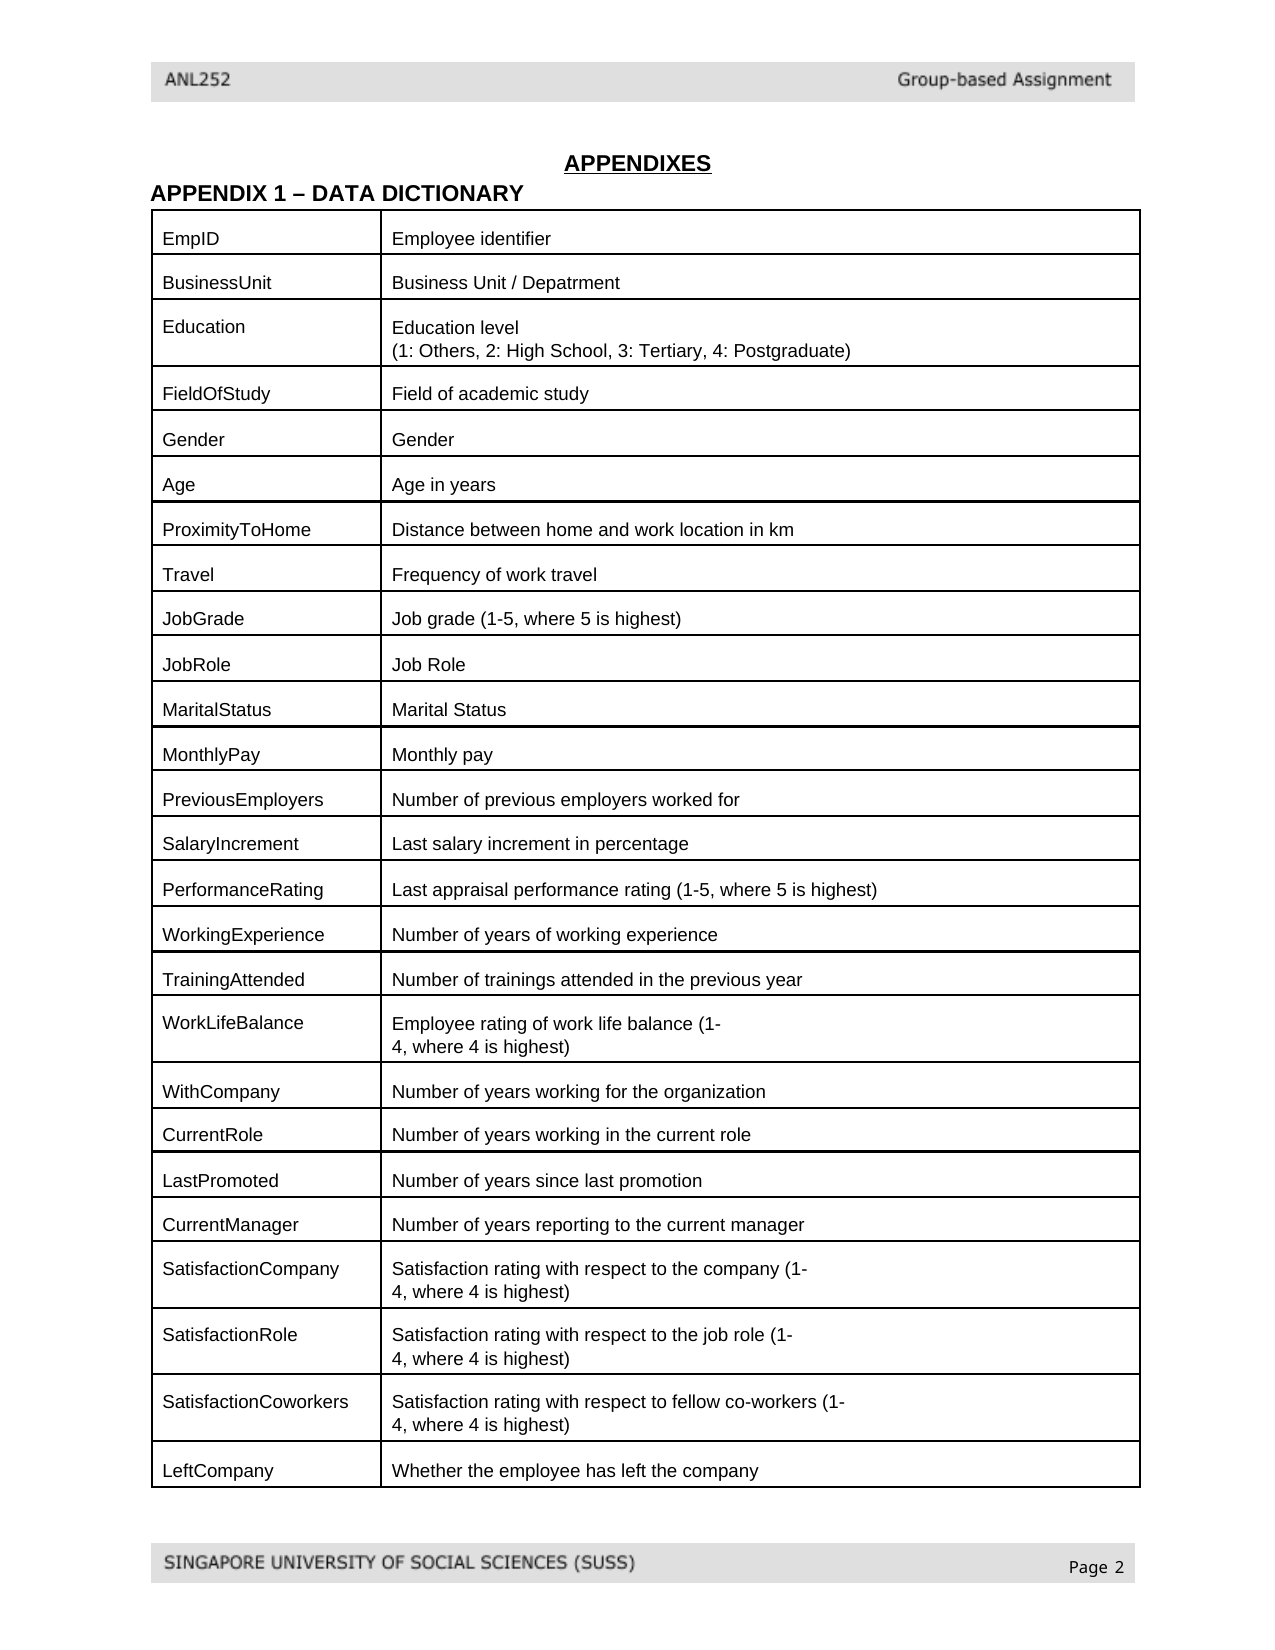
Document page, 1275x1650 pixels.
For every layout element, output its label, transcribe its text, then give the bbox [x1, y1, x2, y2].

table_cell MonthlyPay [153, 728, 380, 769]
table_cell Field of academic study [382, 367, 1139, 409]
text APPENDIX 1 – DATA DICTIONARY [150, 180, 1125, 207]
table_cell Job Role [382, 636, 1139, 679]
table_cell WorkingExperience [153, 907, 380, 950]
table_cell Number of previous employers worked for [382, 771, 1139, 815]
table_cell SalaryIncrement [153, 817, 380, 859]
table_cell Education level (1: Others, 2: High School, 3: Tertiary, 4: Postgraduate) [382, 300, 1139, 365]
table_cell MaritalStatus [153, 682, 380, 725]
table_cell Age in years [382, 457, 1139, 500]
table_cell Frequency of work travel [382, 546, 1139, 590]
table_cell PreviousEmployers [153, 771, 380, 815]
table_cell JobRole [153, 636, 380, 679]
table_cell Satisfaction rating with respect to fellow co-workers (1-4, where 4 is highest) [382, 1375, 1139, 1440]
table_cell WithCompany [153, 1063, 380, 1107]
table_cell LastPromoted [153, 1153, 380, 1196]
table_cell CurrentRole [153, 1109, 380, 1150]
text APPENDIXES [150, 150, 711, 176]
table_cell Number of trainings attended in the previous year [382, 953, 1139, 994]
table_cell SatisfactionCompany [153, 1242, 380, 1307]
table_cell Satisfaction rating with respect to the company (1-4, where 4 is highest) [382, 1242, 1139, 1307]
table_header EmpID [153, 211, 380, 252]
table_cell ProximityToHome [153, 503, 380, 544]
table_cell Education [153, 300, 380, 365]
table_cell Last appraisal performance rating (1-5, where 5 is highest) [382, 861, 1139, 904]
table_cell Employee rating of work life balance (1-4, where 4 is highest) [382, 996, 1139, 1061]
table_cell SatisfactionCoworkers [153, 1375, 380, 1440]
table_cell Job grade (1-5, where 5 is highest) [382, 592, 1139, 634]
table_cell SatisfactionRole [153, 1309, 380, 1373]
picture [151, 54, 1135, 108]
table_cell WorkLifeBalance [153, 996, 380, 1061]
table_cell Business Unit / Depatrment [382, 255, 1139, 298]
table_cell Number of years working for the organization [382, 1063, 1139, 1107]
table_cell BusinessUnit [153, 255, 380, 298]
table_cell Number of years reporting to the current manager [382, 1198, 1139, 1240]
table_cell Whether the employee has left the company [382, 1442, 1139, 1486]
table_cell FieldOfStudy [153, 367, 380, 409]
table_cell Satisfaction rating with respect to the job role (1-4, where 4 is highest) [382, 1309, 1139, 1373]
table_cell LeftCompany [153, 1442, 380, 1486]
table_cell Gender [153, 411, 380, 454]
table_cell TrainingAttended [153, 953, 380, 994]
table_cell Distance between home and work location in km [382, 503, 1139, 544]
table_header Employee identifier [382, 211, 1139, 252]
table_cell Number of years of working experience [382, 907, 1139, 950]
table_cell Number of years working in the current role [382, 1109, 1139, 1150]
table_cell Monthly pay [382, 728, 1139, 769]
table_cell PerformanceRating [153, 861, 380, 904]
table_cell Last salary increment in percentage [382, 817, 1139, 859]
table_cell Gender [382, 411, 1139, 454]
table_cell Number of years since last promotion [382, 1153, 1139, 1196]
table_cell Travel [153, 546, 380, 590]
picture [150, 1537, 1135, 1591]
table_cell JobGrade [153, 592, 380, 634]
table_cell Age [153, 457, 380, 500]
table_cell CurrentManager [153, 1198, 380, 1240]
table_cell Marital Status [382, 682, 1139, 725]
